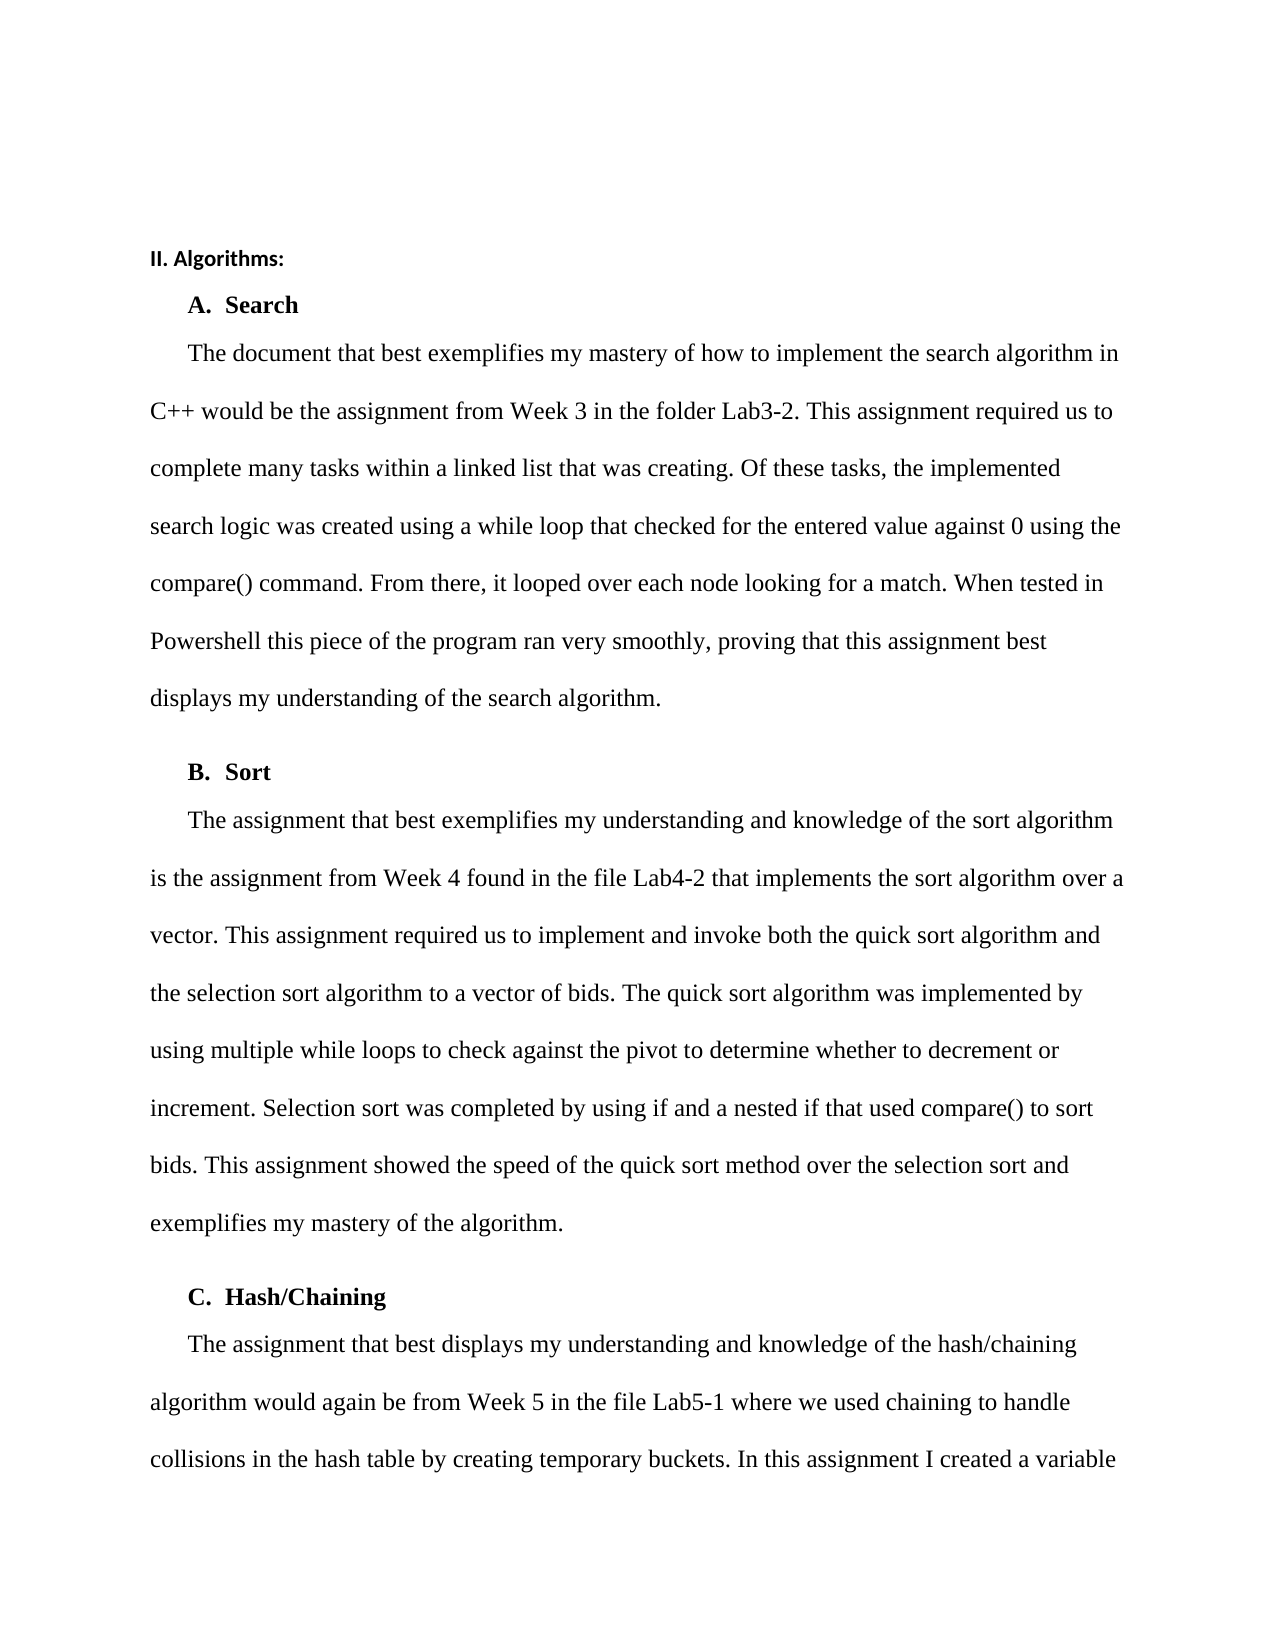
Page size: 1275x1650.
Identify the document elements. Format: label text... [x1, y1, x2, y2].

list Search [187, 291, 1125, 319]
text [150, 1329, 1125, 1473]
text The document that best exemplifies my mastery of how to implement the search algorithm in C++ would be the assignment from Week 3 in the folder Lab3-2. This assignment required us to complete many tasks within a linked list that was creating. Of these tasks, the implemented search logic was created using a while loop that checked for the entered value against 0 using the compare() command. From there, it looped over each node looking for a match. When tested in Powershell this piece of the program ran very smoothly, proving that this assignment best displays my understanding of the search algorithm. [150, 338, 1125, 712]
text II. Algorithms: [150, 244, 1125, 272]
list Sort [187, 757, 1125, 786]
text The assignment that best exemplifies my understanding and knowledge of the sort algorithm is the assignment from Week 4 found in the file Lab4-2 that implements the sort algorithm over a vector. This assignment required us to implement and invoke both the quick sort algorithm and the selection sort algorithm to a vector of bids. The quick sort algorithm was implemented by using multiple while loops to check against the pivot to determine whether to decrement or increment. Selection sort was completed by using if and a nested if that used compare() to sort bids. This assignment showed the speed of the quick sort method over the selection sort and exemplifies my mastery of the algorithm. [150, 805, 1125, 1236]
list Hash/Chaining [187, 1282, 1125, 1311]
